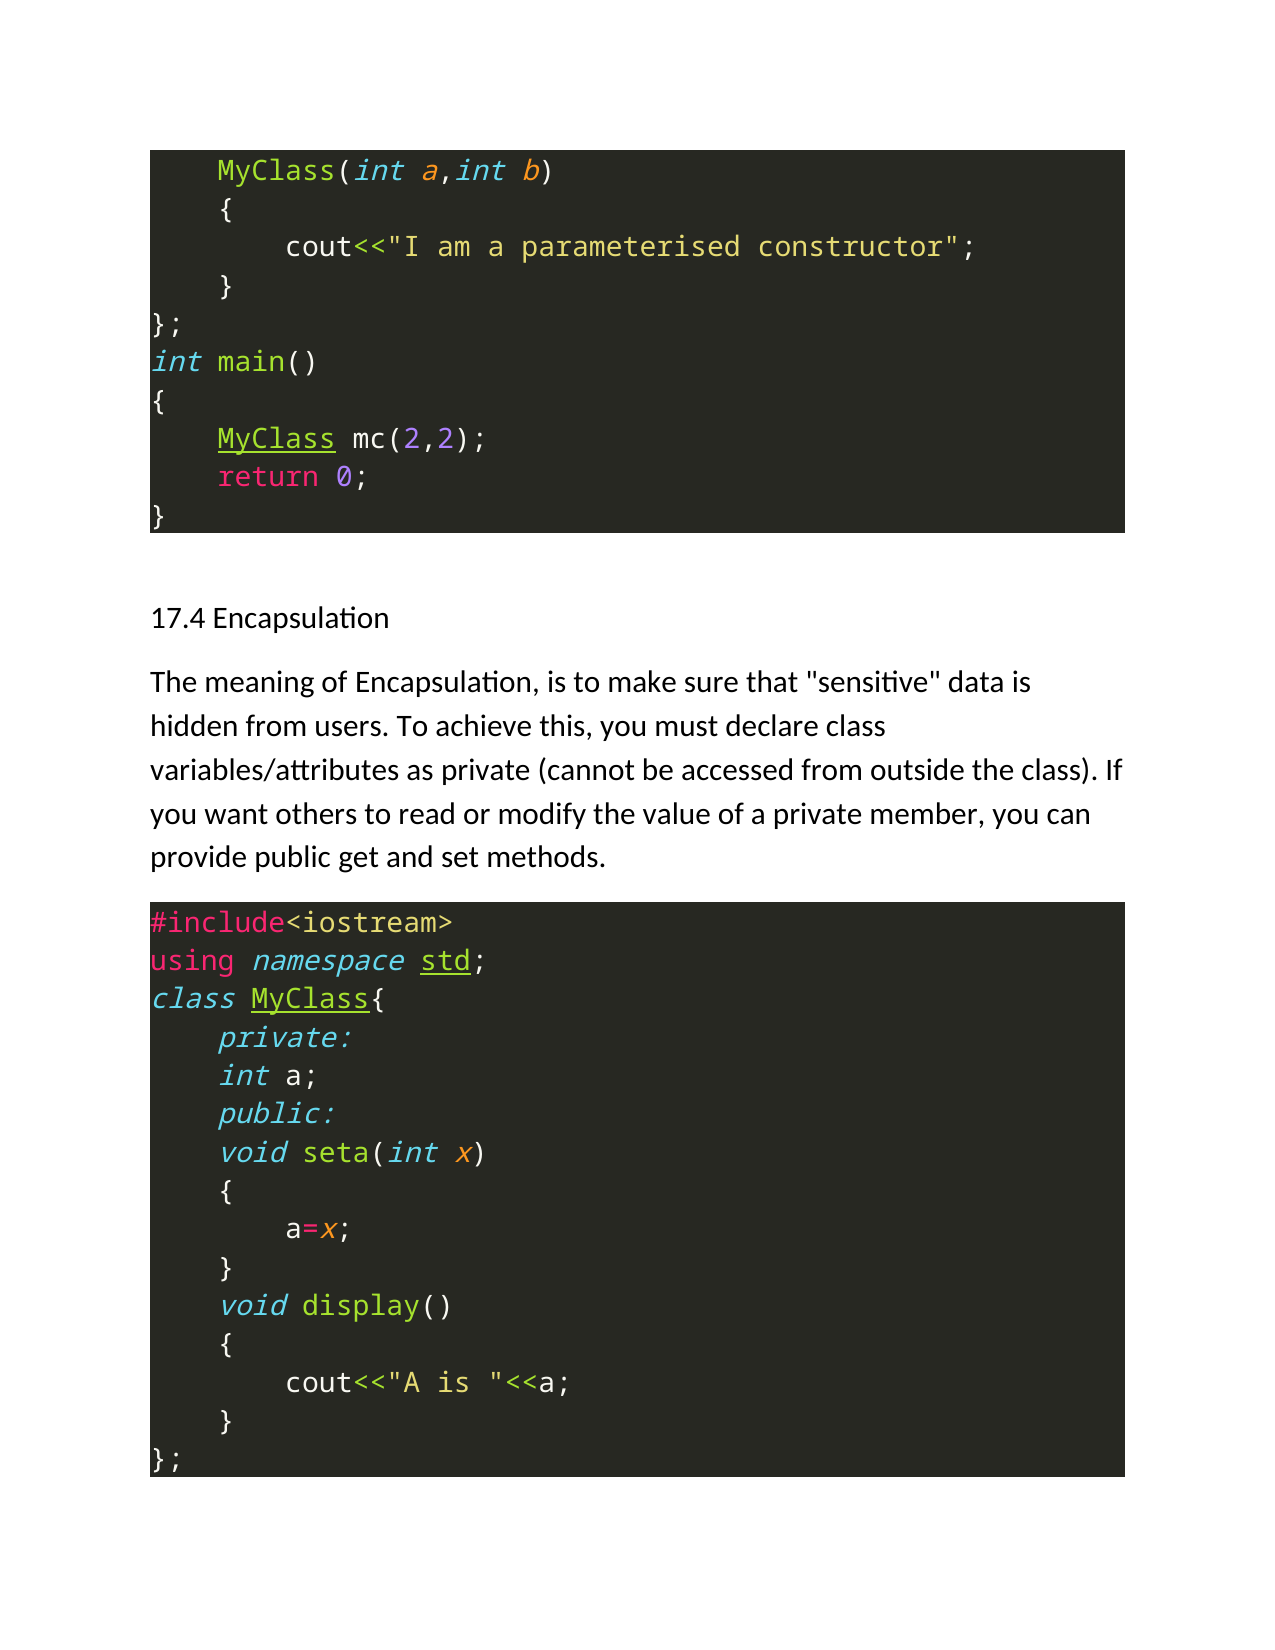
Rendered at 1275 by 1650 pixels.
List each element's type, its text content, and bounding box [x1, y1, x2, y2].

text } [150, 1247, 1125, 1285]
text { [150, 380, 1125, 418]
text { [150, 1324, 1125, 1362]
text return 0; [150, 457, 1125, 495]
text { [150, 188, 1125, 227]
text 17.4 Encapsulation [150, 598, 1125, 636]
text } [150, 265, 1125, 303]
text }; [150, 1439, 1125, 1477]
text }; [150, 303, 1125, 342]
text { [150, 1170, 1125, 1209]
text private: [150, 1017, 1125, 1055]
text int a; [150, 1055, 1125, 1094]
text void display() [150, 1285, 1125, 1324]
text #include<iostream> [150, 902, 1125, 940]
text cout<<"A is "<<a; [150, 1362, 1125, 1400]
text The meaning of Encapsulation, is to make sure that "sensitive" data is hidden from users. To achieve this, you must declare class variables/attributes as private (cannot be accessed from outside the class). If you want others to read or modify the value of a private member, you can provide public get and set methods. [150, 662, 1125, 876]
text a=x; [150, 1209, 1125, 1247]
text MyClass mc(2,2); [150, 418, 1125, 457]
text cout<<"I am a parameterised constructor"; [150, 227, 1125, 265]
text MyClass(int a,int b) [150, 150, 1125, 188]
text void seta(int x) [150, 1132, 1125, 1170]
text class MyClass{ [150, 979, 1125, 1017]
text int main() [150, 342, 1125, 380]
text public: [150, 1094, 1125, 1132]
text } [150, 495, 1125, 533]
text } [150, 1400, 1125, 1439]
text using namespace std; [150, 940, 1125, 979]
